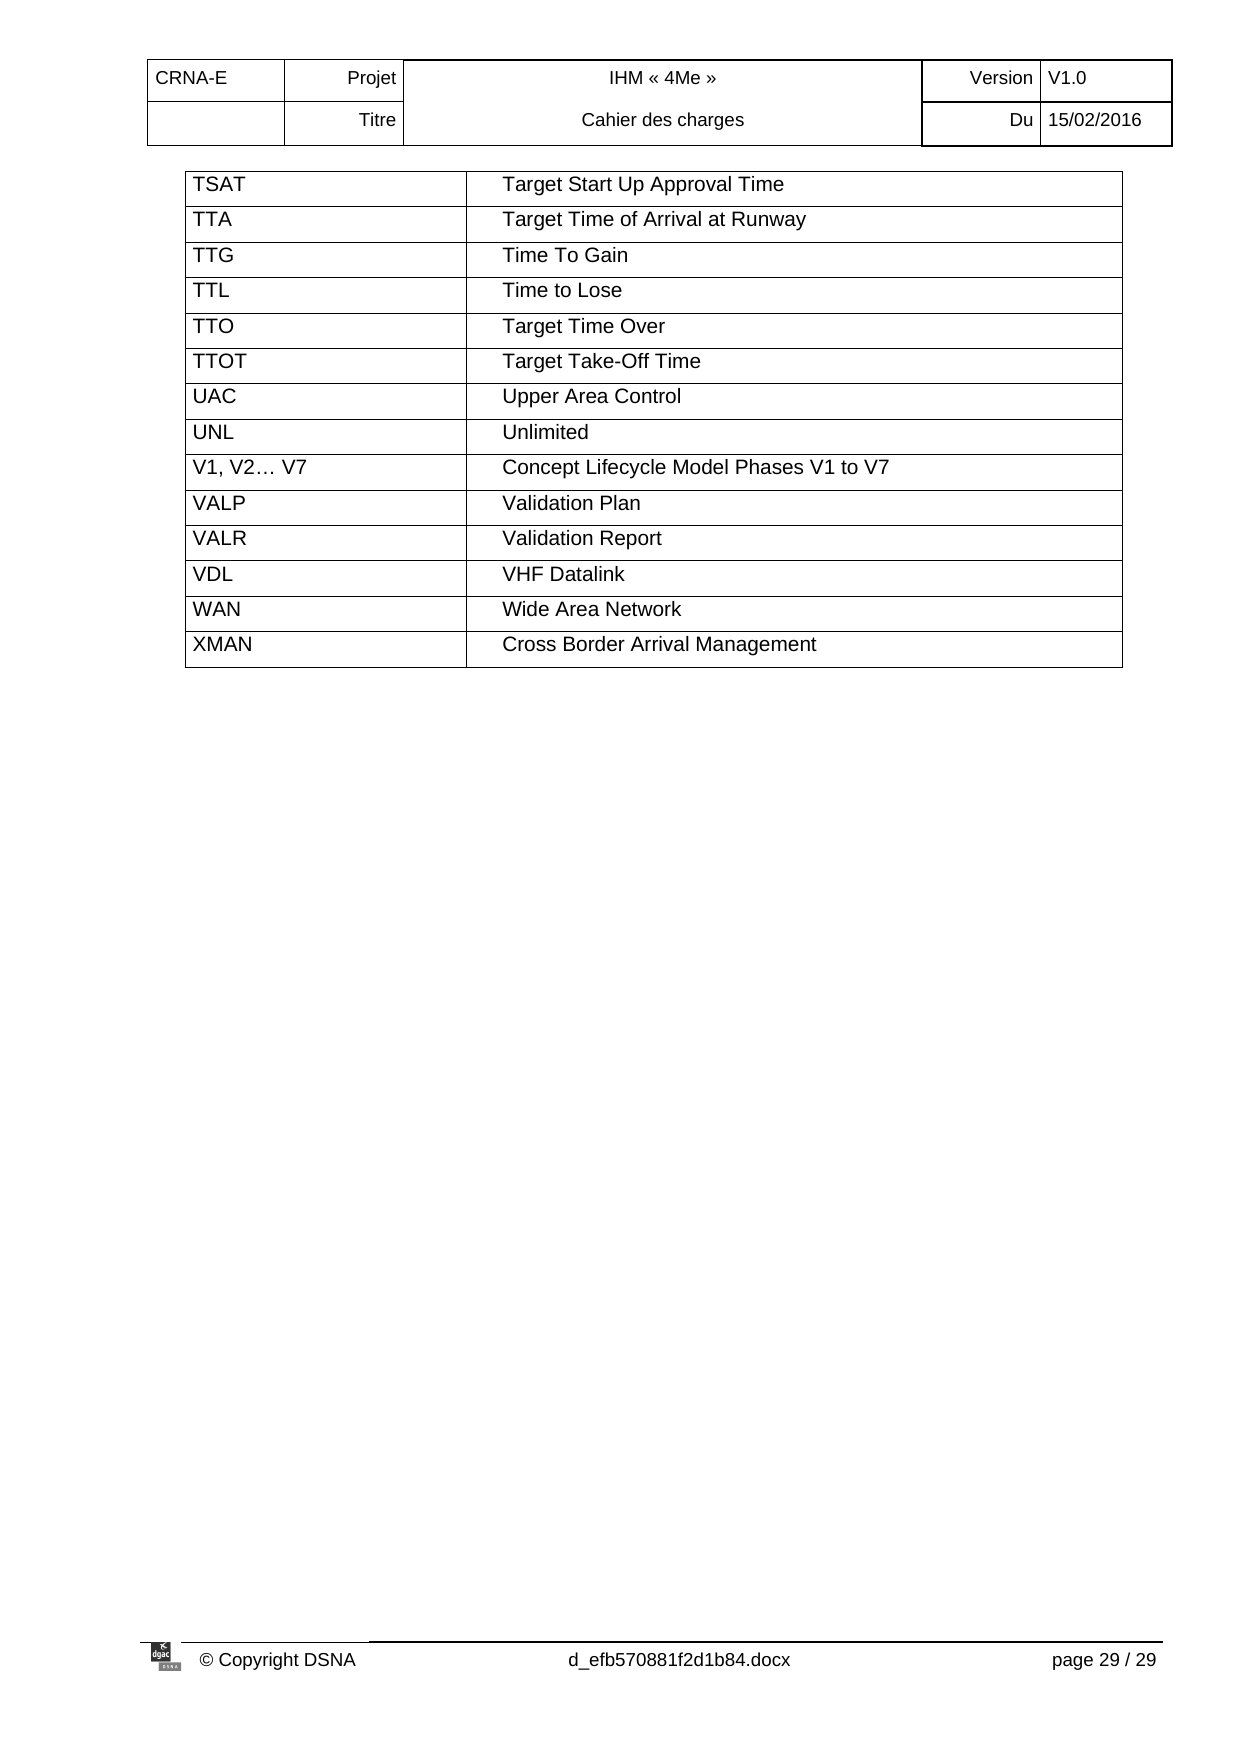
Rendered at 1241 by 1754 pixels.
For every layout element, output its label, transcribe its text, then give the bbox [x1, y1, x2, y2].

table_cell Wide Area Network [467, 597, 1122, 631]
table_cell Cross Border Arrival Management [467, 632, 1122, 667]
picture [151, 1642, 182, 1671]
table_cell V1, V2… V7 [186, 455, 466, 489]
table_cell Unlimited [467, 420, 1122, 454]
table_cell Upper Area Control [467, 384, 1122, 419]
table_cell Target Time of Arrival at Runway [467, 207, 1122, 242]
table_cell Target Time Over [467, 314, 1122, 348]
table_cell Concept Lifecycle Model Phases V1 to V7 [467, 455, 1122, 489]
table_cell VDL [186, 561, 466, 596]
table_cell Time To Gain [467, 243, 1122, 277]
table_cell UNL [186, 420, 466, 454]
table_cell Validation Report [467, 526, 1122, 560]
table_cell VALR [186, 526, 466, 560]
table_cell WAN [186, 597, 466, 631]
table_cell Target Start Up Approval Time [467, 172, 1122, 206]
table_cell TTL [186, 278, 466, 312]
table_cell TTA [186, 207, 466, 242]
table_cell VALP [186, 491, 466, 525]
table_cell Time to Lose [467, 278, 1122, 312]
table_cell Target Take-Off Time [467, 349, 1122, 383]
table_cell Validation Plan [467, 491, 1122, 525]
table_cell TTG [186, 243, 466, 277]
table_cell UAC [186, 384, 466, 419]
table_cell TTOT [186, 349, 466, 383]
table_cell TTO [186, 314, 466, 348]
table_cell XMAN [186, 632, 466, 667]
table_cell VHF Datalink [467, 561, 1122, 596]
table_cell TSAT [186, 172, 466, 206]
